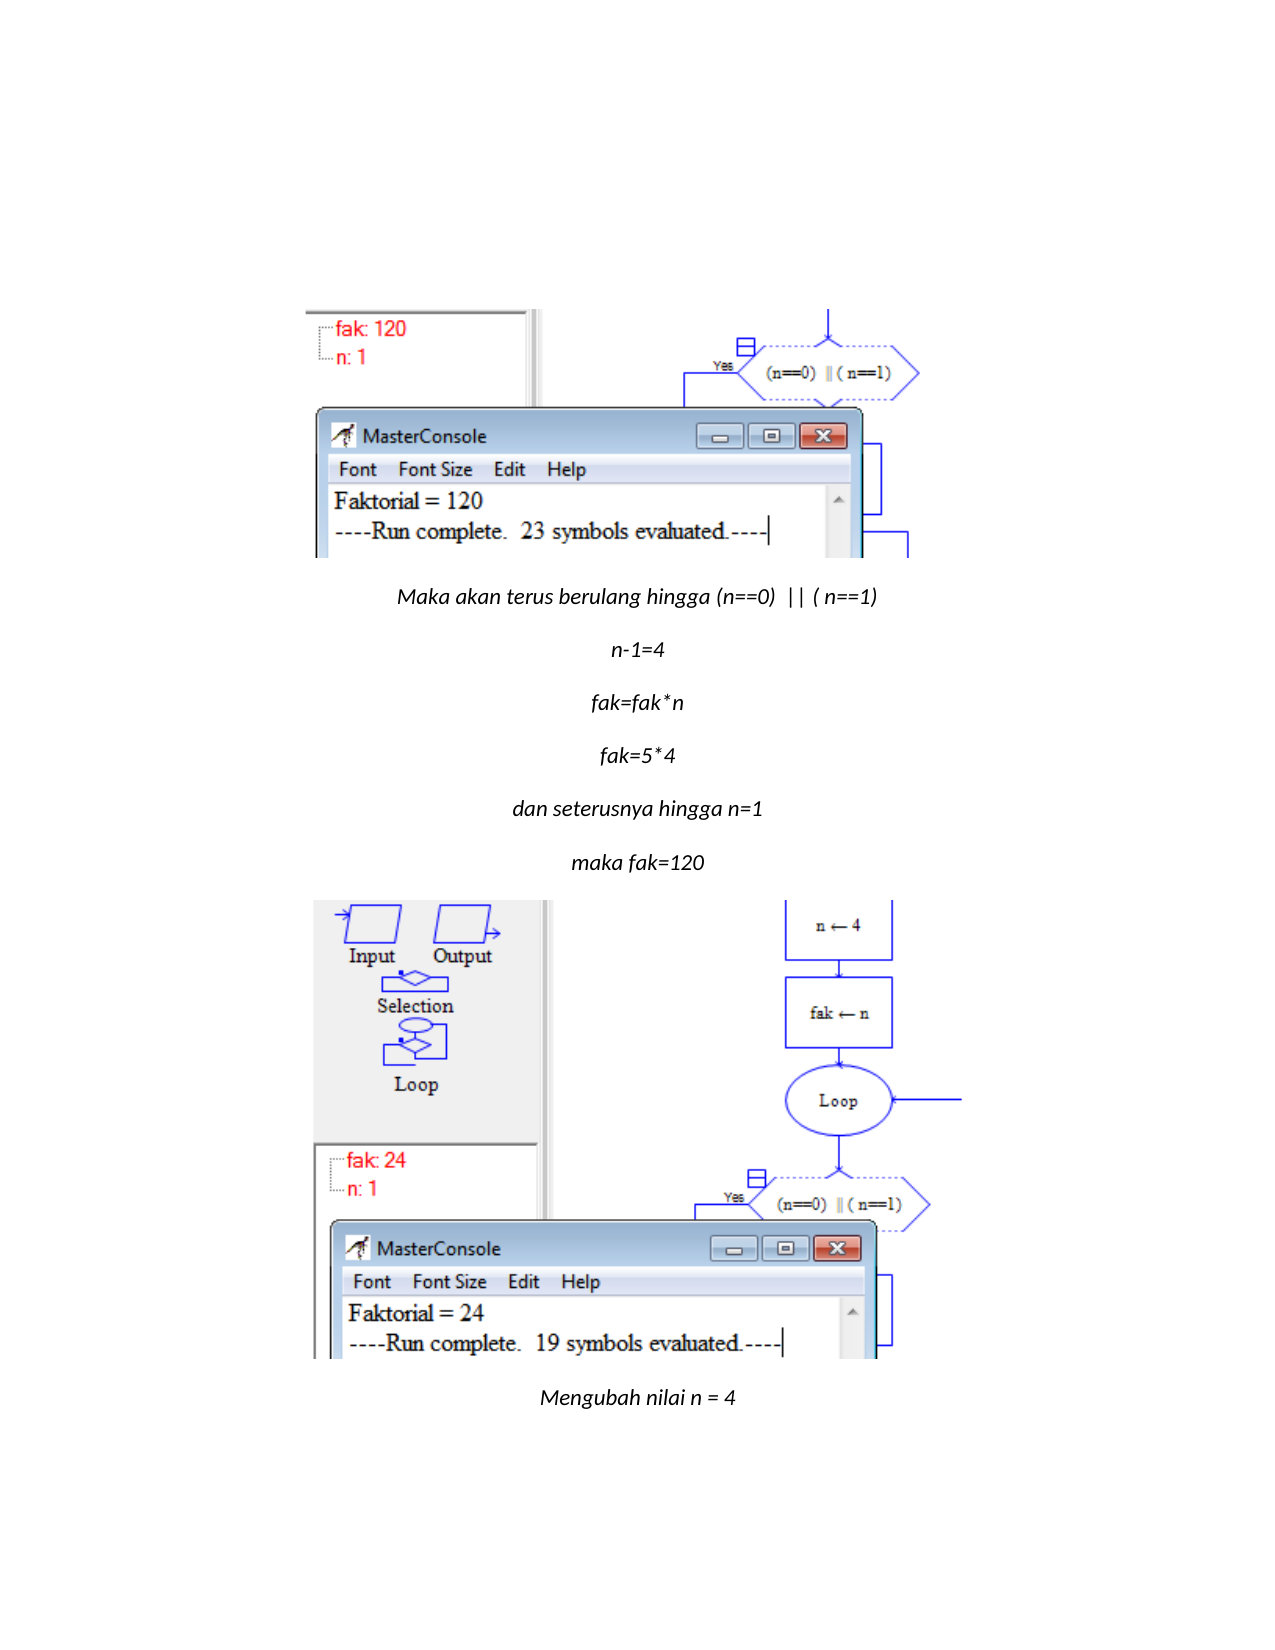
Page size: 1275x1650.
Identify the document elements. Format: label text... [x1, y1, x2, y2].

picture [305, 309, 970, 558]
text Mengubah nilai n = 4 [150, 1383, 1125, 1411]
picture [313, 900, 962, 1359]
text maka fak=120 [150, 848, 1125, 876]
text dan seterusnya hingga n=1 [150, 794, 1125, 823]
text fak=5*4 [150, 742, 1125, 769]
text fak=fak*n [150, 688, 1125, 717]
text Maka akan terus berulang hingga (n==0) || ( n==1) [150, 582, 1125, 611]
text n-1=4 [150, 636, 1125, 663]
